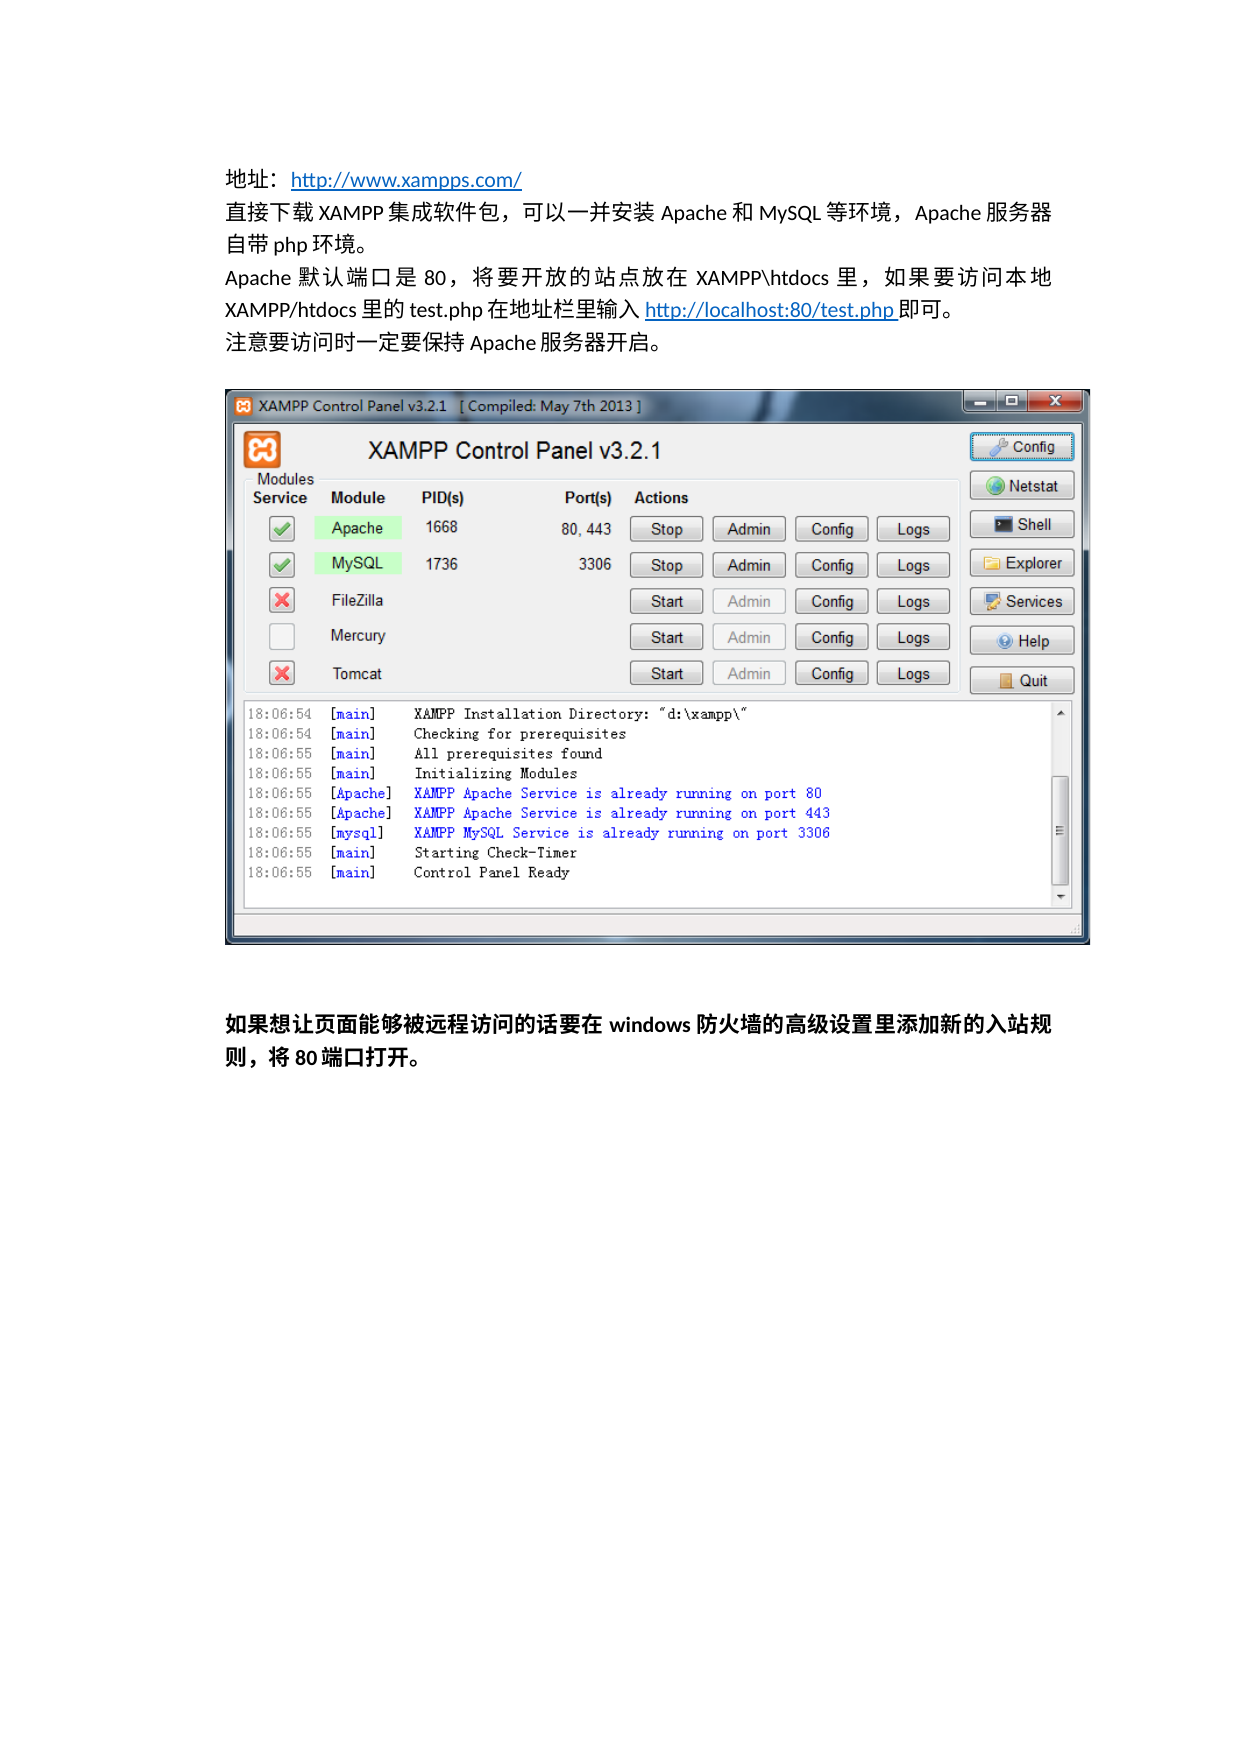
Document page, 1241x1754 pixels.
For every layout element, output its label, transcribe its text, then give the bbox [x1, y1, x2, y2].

list 注意要访问时一定要保持Apache服务器开启。 [225, 324, 1053, 357]
list Apache默认端口是80，将要开放的站点放在XAMPP\htdocs里，如果要访问本地XAMPP/htdocs里的test.php在地址栏里输入http://localhost:80/test.php即可。 [225, 259, 1053, 324]
list 直接下载XAMPP集成软件包，可以一并安装Apache和MySQL等环境，Apache服务器自带php环境。 [225, 194, 1053, 259]
list 如果想让页面能够被远程访问的话要在windows防火墙的高级设置里添加新的入站规则，将80端口打开。 [225, 1007, 1053, 1072]
list 地址：http://www.xampps.com/ [225, 162, 1053, 194]
picture [225, 389, 1091, 945]
